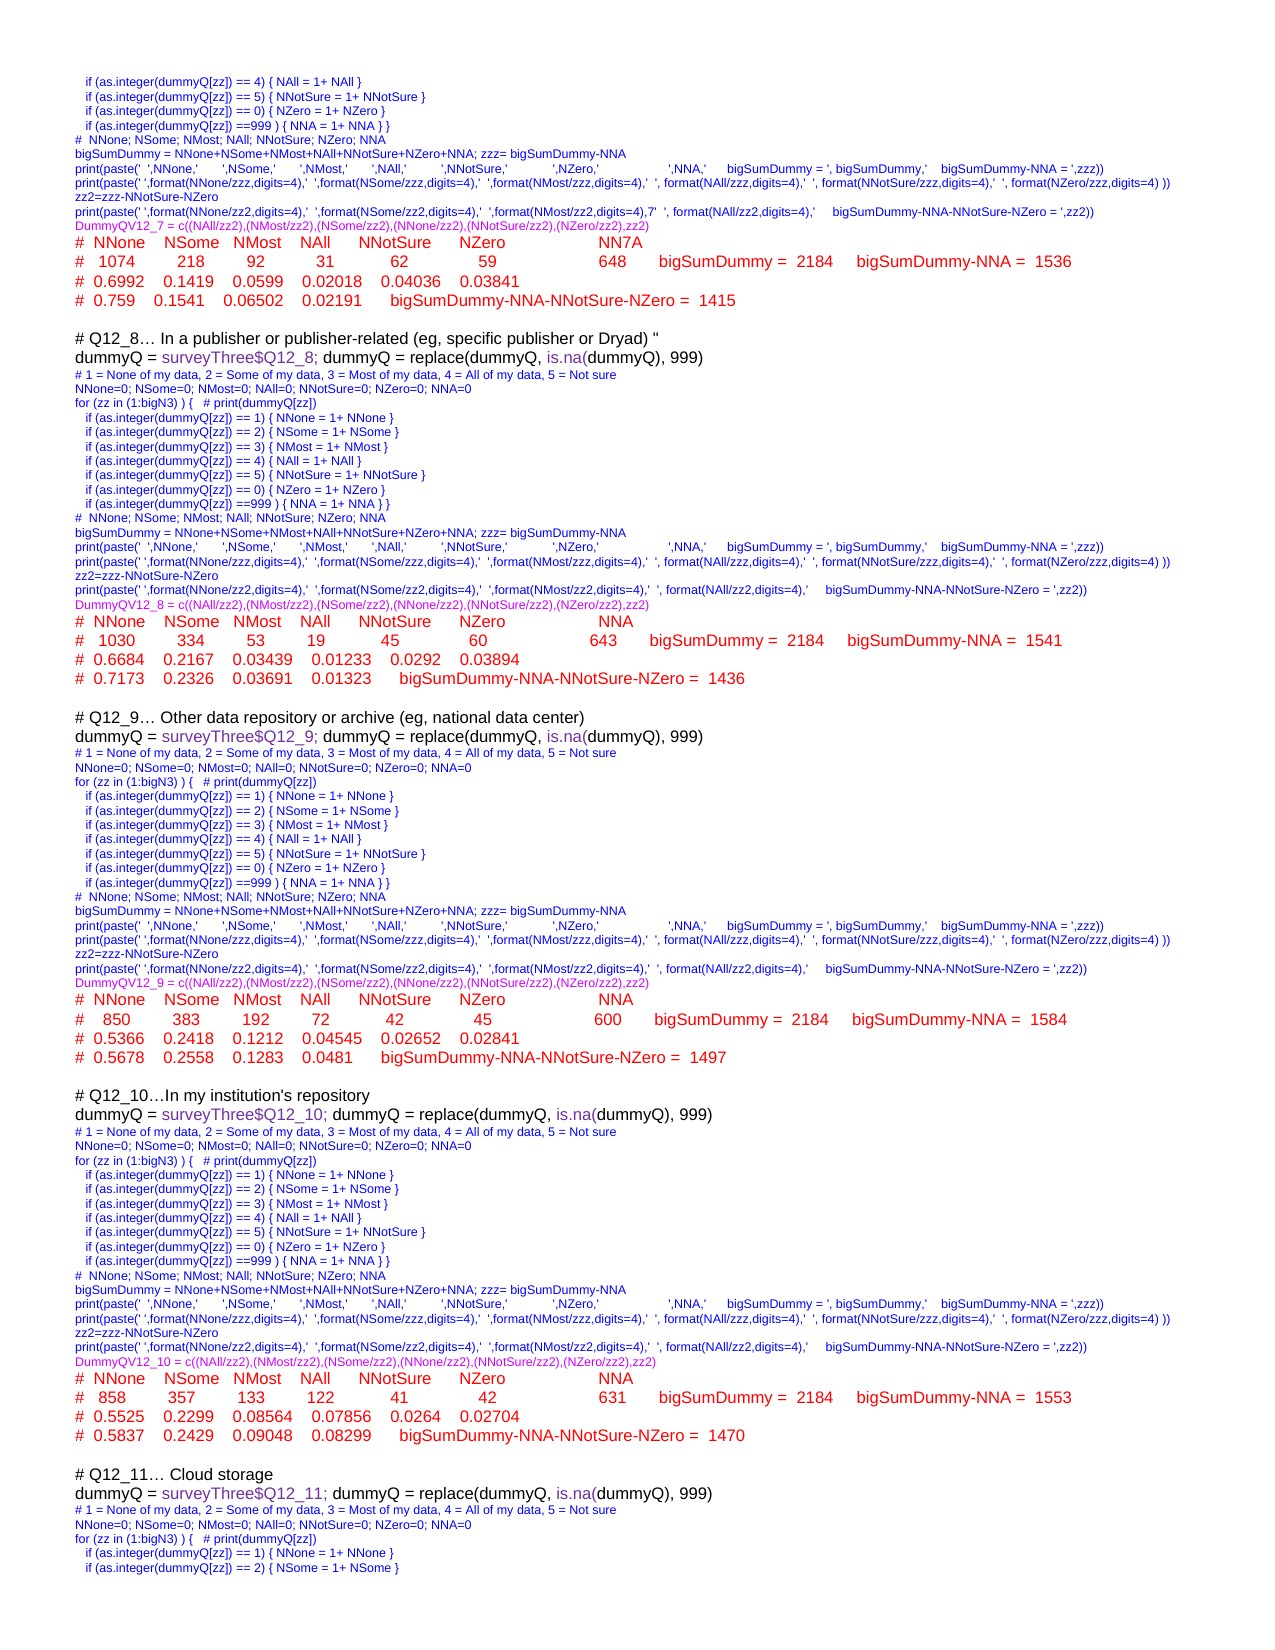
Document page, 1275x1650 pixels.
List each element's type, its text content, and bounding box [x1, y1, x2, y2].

text # NNone; NSome; NMost; NAll; NNotSure; NZero; NNA [75, 889, 1200, 904]
text if (as.integer(dummyQ[zz]) ==999 ) { NNA = 1+ NNA } } [75, 118, 1200, 132]
text bigSumDummy = NNone+NSome+NMost+NAll+NNotSure+NZero+NNA; zzz= bigSumDummy-NNA [75, 1282, 1200, 1297]
text bigSumDummy = NNone+NSome+NMost+NAll+NNotSure+NZero+NNA; zzz= bigSumDummy-NNA [75, 904, 1200, 918]
text # NNone; NSome; NMost; NAll; NNotSure; NZero; NNA [75, 1268, 1200, 1282]
text if (as.integer(dummyQ[zz]) == 3) { NMost = 1+ NMost } [75, 818, 1200, 832]
text if (as.integer(dummyQ[zz]) == 5) { NNotSure = 1+ NNotSure } [75, 89, 1200, 104]
text print(paste(' ',format(NNone/zz2,digits=4),' ',format(NSome/zz2,digits=4),' ',format(NMost/zz2,digits=4),7' ', format(NAll/zz2,digits=4),' bigSumDummy-NNA-NNotSure-NZero = ',zz2)) [75, 204, 1200, 219]
text # 1 = None of my data, 2 = Some of my data, 3 = Most of my data, 4 = All of my data, 5 = Not sure [75, 1503, 1200, 1517]
text zz2=zzz-NNotSure-NZero [75, 190, 1200, 204]
text if (as.integer(dummyQ[zz]) == 2) { NSome = 1+ NSome } [75, 803, 1200, 818]
text # 0.5678 0.2558 0.1283 0.0481 bigSumDummy-NNA-NNotSure-NZero = 1497 [75, 1048, 1200, 1067]
text if (as.integer(dummyQ[zz]) == 4) { NAll = 1+ NAll } [75, 453, 1200, 468]
text for (zz in (1:bigN3) ) { # print(dummyQ[zz]) [75, 396, 1200, 410]
text DummyQV12_8 = c((NAll/zz2),(NMost/zz2),(NSome/zz2),(NNone/zz2),(NNotSure/zz2),(NZero/zz2),zz2) [75, 597, 1200, 612]
text # NNone; NSome; NMost; NAll; NNotSure; NZero; NNA [75, 511, 1200, 525]
text # 850 383 192 72 42 45 600 bigSumDummy = 2184 bigSumDummy-NNA = 1584 [75, 1009, 1200, 1028]
text for (zz in (1:bigN3) ) { # print(dummyQ[zz]) [75, 1153, 1200, 1167]
text if (as.integer(dummyQ[zz]) == 1) { NNone = 1+ NNone } [75, 1546, 1200, 1560]
text if (as.integer(dummyQ[zz]) == 3) { NMost = 1+ NMost } [75, 1196, 1200, 1211]
text # 0.6684 0.2167 0.03439 0.01233 0.0292 0.03894 [75, 650, 1200, 669]
text zz2=zzz-NNotSure-NZero [75, 1326, 1200, 1340]
text dummyQ = surveyThree$Q12_10; dummyQ = replace(dummyQ, is.na(dummyQ), 999) [75, 1105, 1200, 1124]
text # Q12_10…In my institution's repository [75, 1086, 1200, 1105]
text # 1 = None of my data, 2 = Some of my data, 3 = Most of my data, 4 = All of my data, 5 = Not sure [75, 367, 1200, 382]
text # NNone NSome NMost NAll NNotSure NZero NN7A [75, 233, 1200, 252]
text # 1 = None of my data, 2 = Some of my data, 3 = Most of my data, 4 = All of my data, 5 = Not sure [75, 1124, 1200, 1139]
text # 0.6992 0.1419 0.0599 0.02018 0.04036 0.03841 [75, 271, 1200, 291]
text zz2=zzz-NNotSure-NZero [75, 568, 1200, 583]
text # NNone NSome NMost NAll NNotSure NZero NNA [75, 612, 1200, 631]
text print(paste(' ',NNone,' ',NSome,' ',NMost,' ',NAll,' ',NNotSure,' ',NZero,' ',NNA,' bigSumDummy = ', bigSumDummy,' bigSumDummy-NNA = ',zzz)) [75, 161, 1200, 176]
text dummyQ = surveyThree$Q12_11; dummyQ = replace(dummyQ, is.na(dummyQ), 999) [75, 1484, 1200, 1503]
text if (as.integer(dummyQ[zz]) == 4) { NAll = 1+ NAll } [75, 75, 1200, 89]
text if (as.integer(dummyQ[zz]) == 5) { NNotSure = 1+ NNotSure } [75, 1225, 1200, 1239]
text if (as.integer(dummyQ[zz]) == 1) { NNone = 1+ NNone } [75, 789, 1200, 803]
text DummyQV12_10 = c((NAll/zz2),(NMost/zz2),(NSome/zz2),(NNone/zz2),(NNotSure/zz2),(NZero/zz2),zz2) [75, 1354, 1200, 1369]
text for (zz in (1:bigN3) ) { # print(dummyQ[zz]) [75, 1532, 1200, 1546]
text NNone=0; NSome=0; NMost=0; NAll=0; NNotSure=0; NZero=0; NNA=0 [75, 382, 1200, 396]
text dummyQ = surveyThree$Q12_9; dummyQ = replace(dummyQ, is.na(dummyQ), 999) [75, 727, 1200, 746]
text for (zz in (1:bigN3) ) { # print(dummyQ[zz]) [75, 774, 1200, 789]
text # 858 357 133 122 41 42 631 bigSumDummy = 2184 bigSumDummy-NNA = 1553 [75, 1388, 1200, 1407]
text bigSumDummy = NNone+NSome+NMost+NAll+NNotSure+NZero+NNA; zzz= bigSumDummy-NNA [75, 525, 1200, 540]
text # NNone NSome NMost NAll NNotSure NZero NNA [75, 1369, 1200, 1388]
text # Q12_9… Other data repository or archive (eg, national data center) [75, 707, 1200, 727]
text # 1 = None of my data, 2 = Some of my data, 3 = Most of my data, 4 = All of my data, 5 = Not sure [75, 746, 1200, 760]
text # 0.5837 0.2429 0.09048 0.08299 bigSumDummy-NNA-NNotSure-NZero = 1470 [75, 1426, 1200, 1445]
text if (as.integer(dummyQ[zz]) == 5) { NNotSure = 1+ NNotSure } [75, 846, 1200, 861]
text if (as.integer(dummyQ[zz]) == 4) { NAll = 1+ NAll } [75, 1211, 1200, 1225]
text if (as.integer(dummyQ[zz]) == 2) { NSome = 1+ NSome } [75, 1182, 1200, 1196]
text print(paste(' ',NNone,' ',NSome,' ',NMost,' ',NAll,' ',NNotSure,' ',NZero,' ',NNA,' bigSumDummy = ', bigSumDummy,' bigSumDummy-NNA = ',zzz)) [75, 1297, 1200, 1311]
text if (as.integer(dummyQ[zz]) == 0) { NZero = 1+ NZero } [75, 1239, 1200, 1254]
text print(paste(' ',NNone,' ',NSome,' ',NMost,' ',NAll,' ',NNotSure,' ',NZero,' ',NNA,' bigSumDummy = ', bigSumDummy,' bigSumDummy-NNA = ',zzz)) [75, 540, 1200, 554]
text if (as.integer(dummyQ[zz]) == 1) { NNone = 1+ NNone } [75, 410, 1200, 425]
text if (as.integer(dummyQ[zz]) ==999 ) { NNA = 1+ NNA } } [75, 875, 1200, 889]
text # 0.5366 0.2418 0.1212 0.04545 0.02652 0.02841 [75, 1028, 1200, 1048]
text NNone=0; NSome=0; NMost=0; NAll=0; NNotSure=0; NZero=0; NNA=0 [75, 1139, 1200, 1153]
text if (as.integer(dummyQ[zz]) == 4) { NAll = 1+ NAll } [75, 832, 1200, 846]
text if (as.integer(dummyQ[zz]) == 1) { NNone = 1+ NNone } [75, 1167, 1200, 1182]
text # 0.759 0.1541 0.06502 0.02191 bigSumDummy-NNA-NNotSure-NZero = 1415 [75, 291, 1200, 310]
text if (as.integer(dummyQ[zz]) == 0) { NZero = 1+ NZero } [75, 482, 1200, 497]
text # NNone NSome NMost NAll NNotSure NZero NNA [75, 990, 1200, 1009]
text print(paste(' ',NNone,' ',NSome,' ',NMost,' ',NAll,' ',NNotSure,' ',NZero,' ',NNA,' bigSumDummy = ', bigSumDummy,' bigSumDummy-NNA = ',zzz)) [75, 918, 1200, 933]
text # 0.7173 0.2326 0.03691 0.01323 bigSumDummy-NNA-NNotSure-NZero = 1436 [75, 669, 1200, 688]
text # 1030 334 53 19 45 60 643 bigSumDummy = 2184 bigSumDummy-NNA = 1541 [75, 631, 1200, 650]
text # Q12_8… In a publisher or publisher-related (eg, specific publisher or Dryad) " [75, 329, 1200, 348]
text NNone=0; NSome=0; NMost=0; NAll=0; NNotSure=0; NZero=0; NNA=0 [75, 1517, 1200, 1532]
text if (as.integer(dummyQ[zz]) == 3) { NMost = 1+ NMost } [75, 439, 1200, 453]
text # Q12_11… Cloud storage [75, 1464, 1200, 1484]
text if (as.integer(dummyQ[zz]) == 0) { NZero = 1+ NZero } [75, 861, 1200, 875]
text if (as.integer(dummyQ[zz]) == 2) { NSome = 1+ NSome } [75, 425, 1200, 439]
text # NNone; NSome; NMost; NAll; NNotSure; NZero; NNA [75, 132, 1200, 147]
text DummyQV12_9 = c((NAll/zz2),(NMost/zz2),(NSome/zz2),(NNone/zz2),(NNotSure/zz2),(NZero/zz2),zz2) [75, 976, 1200, 990]
text if (as.integer(dummyQ[zz]) == 2) { NSome = 1+ NSome } [75, 1560, 1200, 1575]
text bigSumDummy = NNone+NSome+NMost+NAll+NNotSure+NZero+NNA; zzz= bigSumDummy-NNA [75, 147, 1200, 161]
text dummyQ = surveyThree$Q12_8; dummyQ = replace(dummyQ, is.na(dummyQ), 999) [75, 348, 1200, 367]
text if (as.integer(dummyQ[zz]) ==999 ) { NNA = 1+ NNA } } [75, 497, 1200, 511]
text # 0.5525 0.2299 0.08564 0.07856 0.0264 0.02704 [75, 1407, 1200, 1426]
text zz2=zzz-NNotSure-NZero [75, 947, 1200, 961]
text if (as.integer(dummyQ[zz]) == 5) { NNotSure = 1+ NNotSure } [75, 468, 1200, 482]
text NNone=0; NSome=0; NMost=0; NAll=0; NNotSure=0; NZero=0; NNA=0 [75, 760, 1200, 774]
text if (as.integer(dummyQ[zz]) ==999 ) { NNA = 1+ NNA } } [75, 1254, 1200, 1268]
text if (as.integer(dummyQ[zz]) == 0) { NZero = 1+ NZero } [75, 104, 1200, 118]
text # 1074 218 92 31 62 59 648 bigSumDummy = 2184 bigSumDummy-NNA = 1536 [75, 252, 1200, 271]
text DummyQV12_7 = c((NAll/zz2),(NMost/zz2),(NSome/zz2),(NNone/zz2),(NNotSure/zz2),(NZero/zz2),zz2) [75, 219, 1200, 233]
